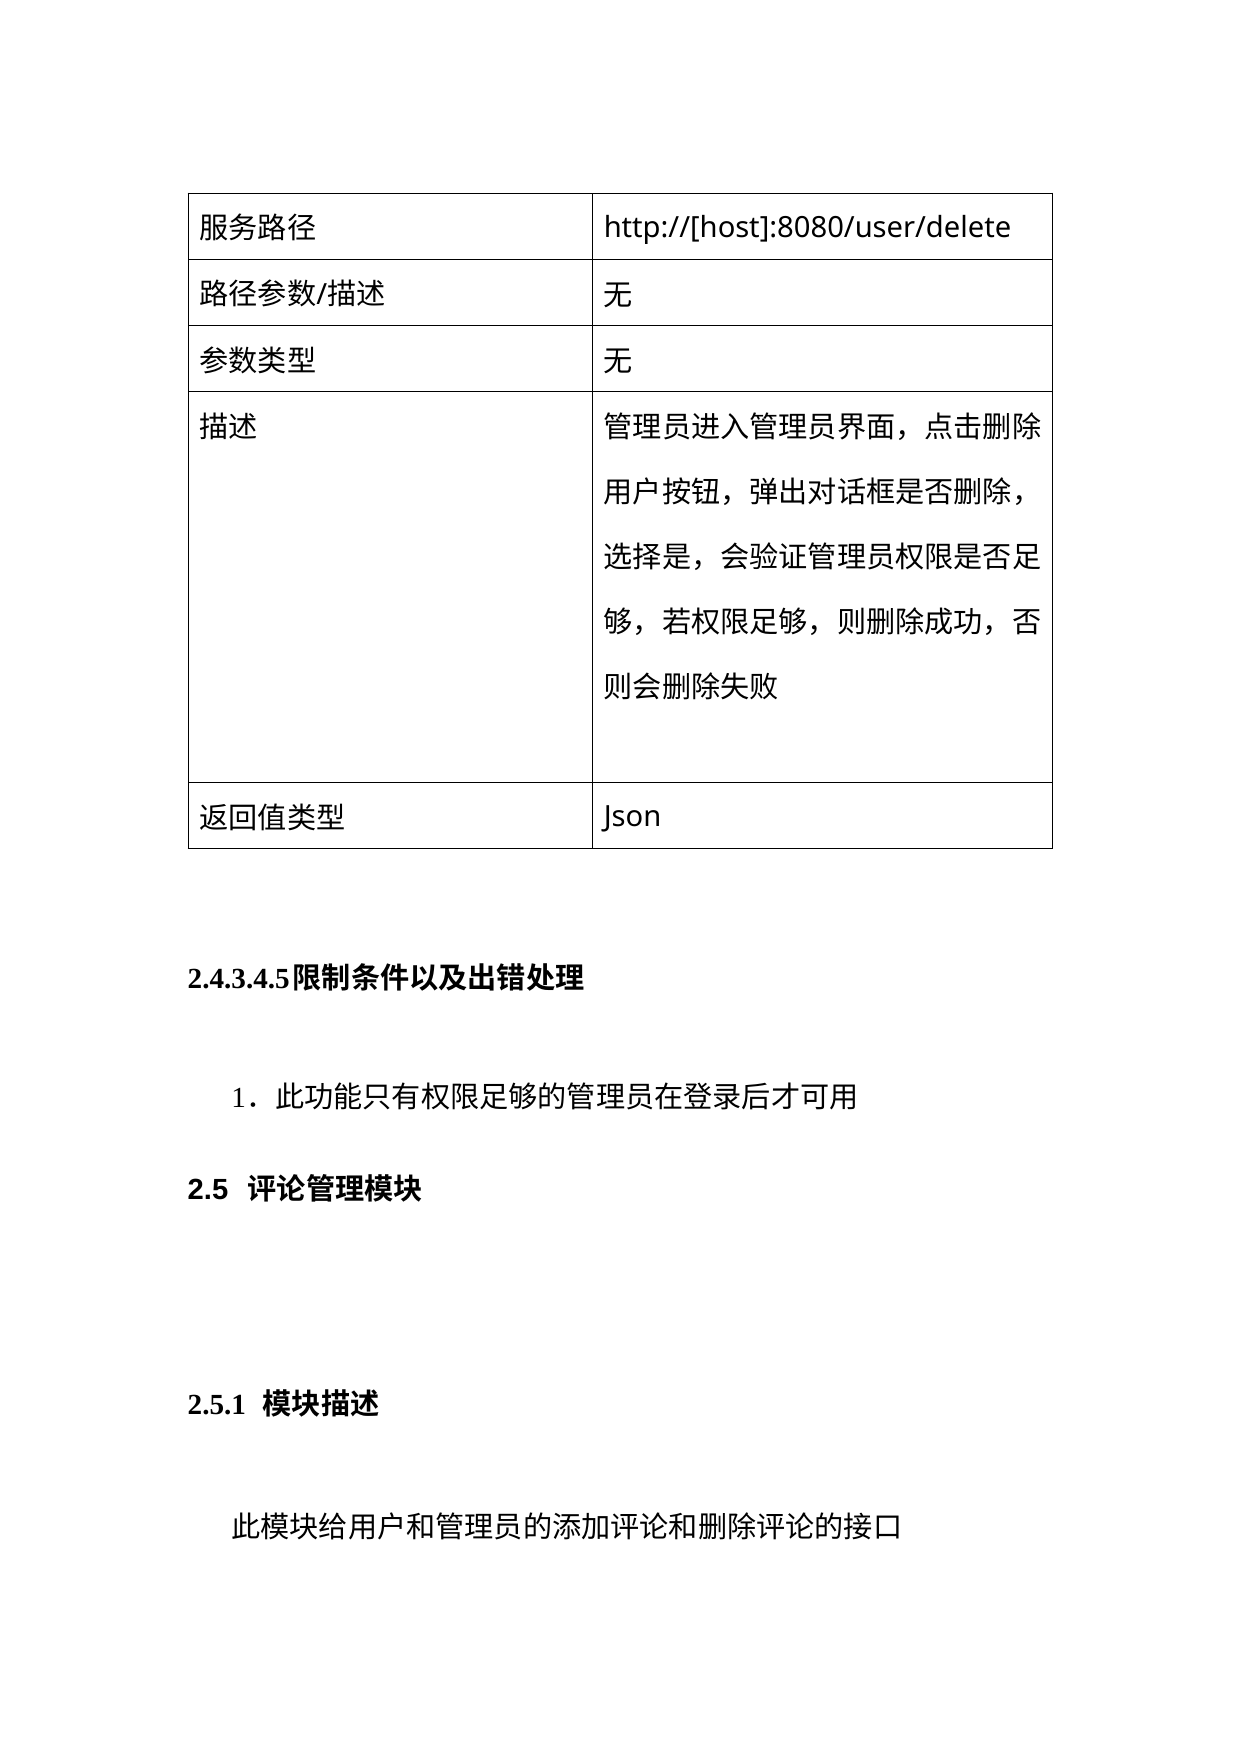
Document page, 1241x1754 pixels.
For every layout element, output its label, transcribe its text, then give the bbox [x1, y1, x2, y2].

table_cell 无 [593, 326, 1052, 391]
table_cell 无 [593, 260, 1052, 325]
table_cell 返回值类型 [189, 783, 592, 848]
table_cell 描述 [189, 392, 592, 782]
table_cell 管理员进入管理员界面，点击删除用户按钮，弹出对话框是否删除，选择是，会验证管理员权限是否足够，若权限足够，则删除成功，否则会删除失败 [593, 392, 1052, 782]
table_cell 服务路径 [189, 194, 592, 259]
text 此模块给用户和管理员的添加评论和删除评论的接口 [187, 1492, 1053, 1557]
subtitle 限制条件以及出错处理 [187, 943, 1053, 1008]
subtitle 模块描述 [187, 1369, 1053, 1434]
table_cell 参数类型 [189, 326, 592, 391]
table_cell Json [593, 783, 1052, 848]
text 1．此功能只有权限足够的管理员在登录后才可用 [187, 1062, 1053, 1127]
table_cell 路径参数/描述 [189, 260, 592, 325]
subtitle 评论管理模块 [187, 1154, 1053, 1219]
table_cell http://[host]:8080/user/delete [593, 194, 1052, 259]
